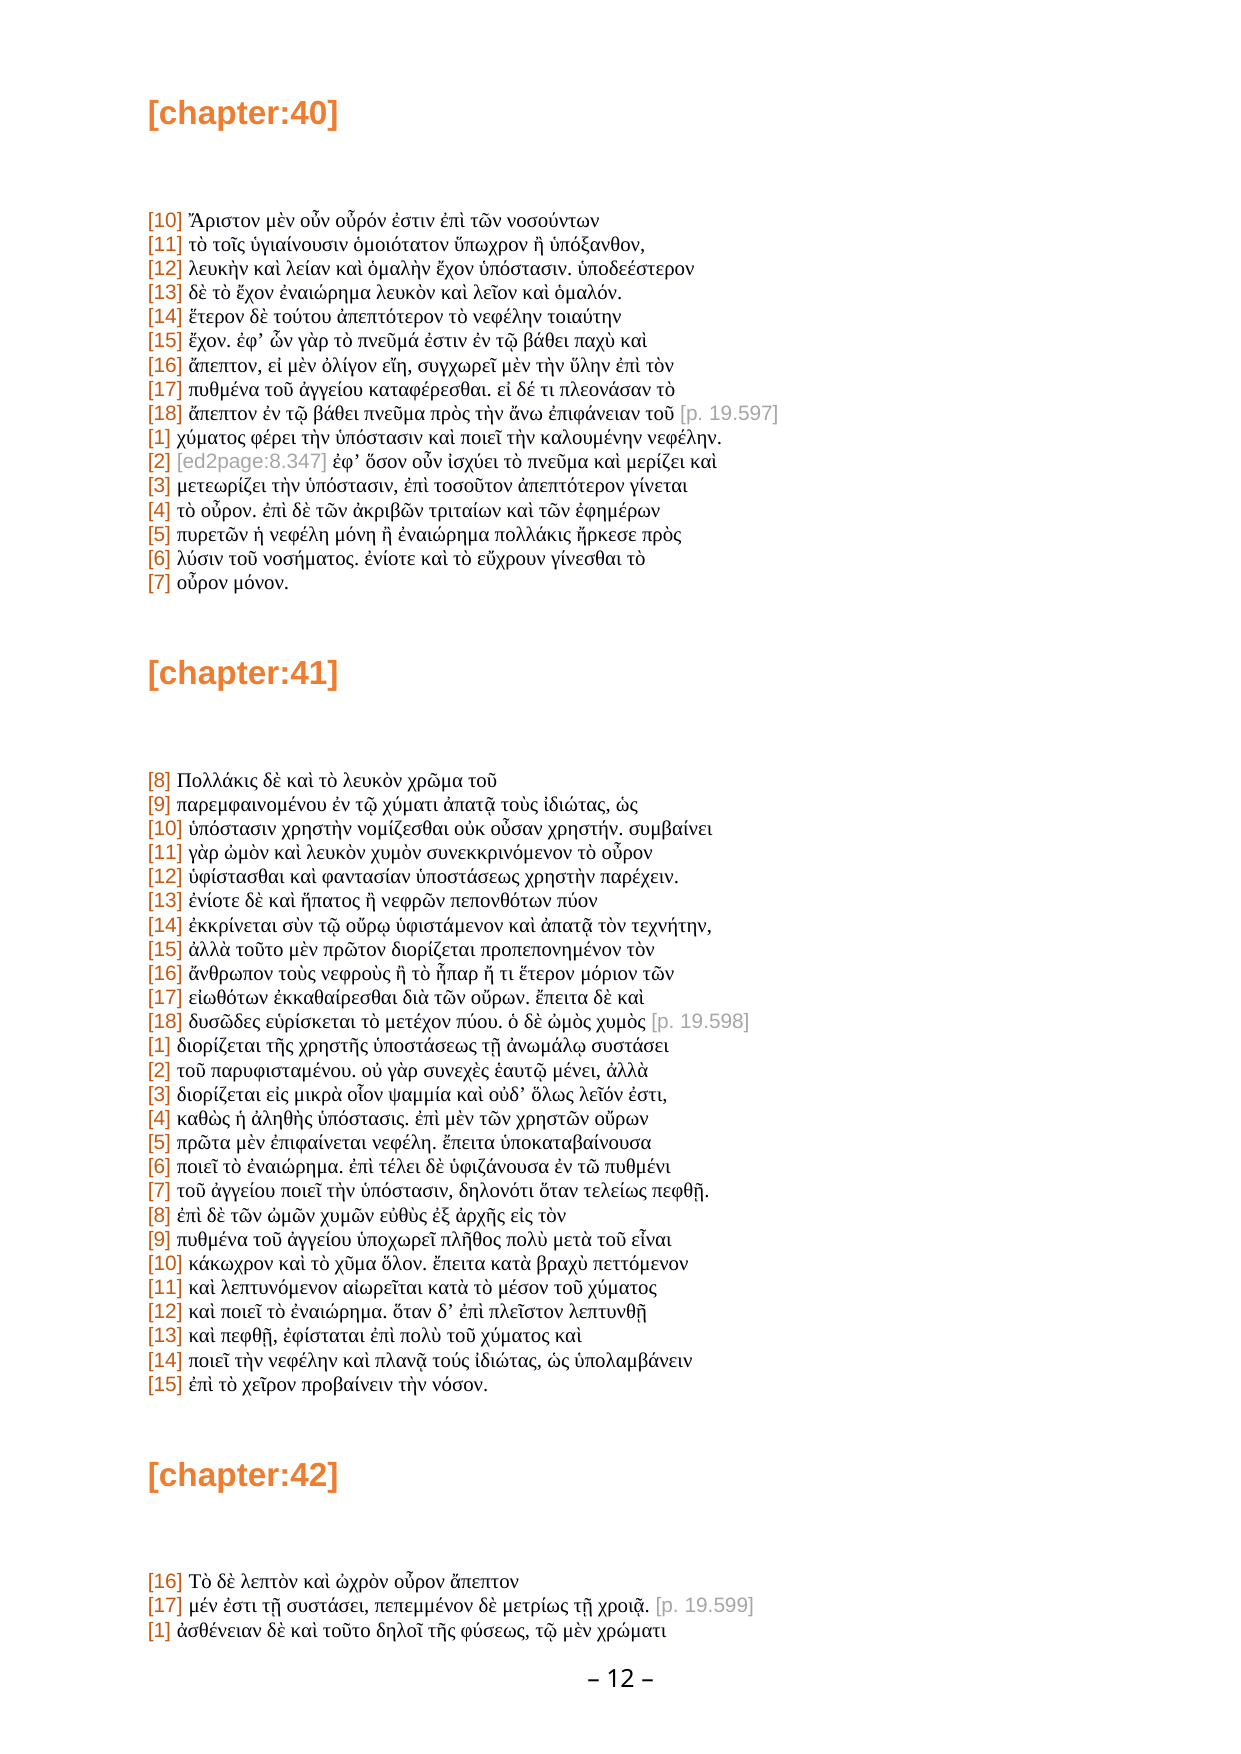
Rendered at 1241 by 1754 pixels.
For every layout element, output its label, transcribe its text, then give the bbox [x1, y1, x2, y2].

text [148, 1545, 1092, 1642]
text [10] Ἄριστον μὲν οὖν οὖρόν ἐστιν ἐπὶ τῶν νοσούντων [11] τὸ τοῖς ὑγιαίνουσιν ὁμοιότατον ὕπωχρον ἢ ὑπόξανθον, [12] λευκὴν καὶ λείαν καὶ ὁμαλὴν ἔχον ὑπόστασιν. ὑποδεέστερον [13] δὲ τὸ ἔχον ἐναιώρημα λευκὸν καὶ λεῖον καὶ ὁμαλόν. [14] ἕτερον δὲ τούτου ἀπεπτότερον τὸ νεφέλην τοιαύτην [15] ἔχον. ἐφ’ ὧν γὰρ τὸ πνεῦμά ἐστιν ἐν τῷ βάθει παχὺ καὶ [16] ἄπεπτον, εἰ μὲν ὀλίγον εἴη, συγχωρεῖ μὲν τὴν ὕλην ἐπὶ τὸν [17] πυθμένα τοῦ ἀγγείου καταφέρεσθαι. εἰ δέ τι πλεονάσαν τὸ [18] ἄπεπτον ἐν τῷ βάθει πνεῦμα πρὸς τὴν ἄνω ἐπιφάνειαν τοῦ [p. 19.597] [1] χύματος φέρει τὴν ὑπόστασιν καὶ ποιεῖ τὴν καλουμένην νεφέλην. [2] [ed2page:8.347] ἐφ’ ὅσον οὖν ἰσχύει τὸ πνεῦμα καὶ μερίζει καὶ [3] μετεωρίζει τὴν ὑπόστασιν, ἐπὶ τοσοῦτον ἀπεπτότερον γίνεται [4] τὸ οὖρον. ἐπὶ δὲ τῶν ἀκριβῶν τριταίων καὶ τῶν ἐφημέρων [5] πυρετῶν ἡ νεφέλη μόνη ἢ ἐναιώρημα πολλάκις ἤρκεσε πρὸς [6] λύσιν τοῦ νοσήματος. ἐνίοτε καὶ τὸ εὔχρουν γίνεσθαι τὸ [7] οὖρον μόνον. [148, 183, 1092, 594]
subtitle [chapter:40] [148, 93, 1092, 132]
subtitle [chapter:41] [148, 653, 1092, 692]
subtitle [chapter:42] [148, 1455, 1092, 1493]
text [8] Πολλάκις δὲ καὶ τὸ λευκὸν χρῶμα τοῦ [9] παρεμφαινομένου ἐν τῷ χύματι ἀπατᾷ τοὺς ἰδιώτας, ὡς [10] ὑπόστασιν χρηστὴν νομίζεσθαι οὐκ οὖσαν χρηστήν. συμβαίνει [11] γὰρ ὠμὸν καὶ λευκὸν χυμὸν συνεκκρινόμενον τὸ οὖρον [12] ὑφίστασθαι καὶ φαντασίαν ὑποστάσεως χρηστὴν παρέχειν. [13] ἐνίοτε δὲ καὶ ἥπατος ἢ νεφρῶν πεπονθότων πύον [14] ἐκκρίνεται σὺν τῷ οὔρῳ ὑφιστάμενον καὶ ἀπατᾷ τὸν τεχνήτην, [15] ἀλλὰ τοῦτο μὲν πρῶτον διορίζεται προπεπονημένον τὸν [16] ἄνθρωπον τοὺς νεφροὺς ἢ τὸ ἧπαρ ἤ τι ἕτερον μόριον τῶν [17] εἰωθότων ἐκκαθαίρεσθαι διὰ τῶν οὔρων. ἔπειτα δὲ καὶ [18] δυσῶδες εὑρίσκεται τὸ μετέχον πύου. ὁ δὲ ὠμὸς χυμὸς [p. 19.598] [1] διορίζεται τῆς χρηστῆς ὑποστάσεως τῇ ἀνωμάλῳ συστάσει [2] τοῦ παρυφισταμένου. οὐ γὰρ συνεχὲς ἑαυτῷ μένει, ἀλλὰ [3] διορίζεται εἰς μικρὰ οἷον ψαμμία καὶ οὐδ’ ὅλως λεῖόν ἐστι, [4] καθὼς ἡ ἀληθὴς ὑπόστασις. ἐπὶ μὲν τῶν χρηστῶν οὔρων [5] πρῶτα μὲν ἐπιφαίνεται νεφέλη. ἔπειτα ὑποκαταβαίνουσα [6] ποιεῖ τὸ ἐναιώρημα. ἐπὶ τέλει δὲ ὑφιζάνουσα ἐν τῶ πυθμένι [7] τοῦ ἀγγείου ποιεῖ τὴν ὑπόστασιν, δηλονότι ὅταν τελείως πεφθῇ. [8] ἐπὶ δὲ τῶν ὠμῶν χυμῶν εὐθὺς ἐξ ἀρχῆς εἰς τὸν [9] πυθμένα τοῦ ἀγγείου ὑποχωρεῖ πλῆθος πολὺ μετὰ τοῦ εἶναι [10] κάκωχρον καὶ τὸ χῦμα ὅλον. ἔπειτα κατὰ βραχὺ πεττόμενον [11] καὶ λεπτυνόμενον αἰωρεῖται κατὰ τὸ μέσον τοῦ χύματος [12] καὶ ποιεῖ τὸ ἐναιώρημα. ὅταν δ’ ἐπὶ πλεῖστον λεπτυνθῇ [13] καὶ πεφθῇ, ἐφίσταται ἐπὶ πολὺ τοῦ χύματος καὶ [14] ποιεῖ τὴν νεφέλην καὶ πλανᾷ τούς ἰδιώτας, ὡς ὑπολαμβάνειν [15] ἐπὶ τὸ χεῖρον προβαίνειν τὴν νόσον. [148, 743, 1092, 1396]
